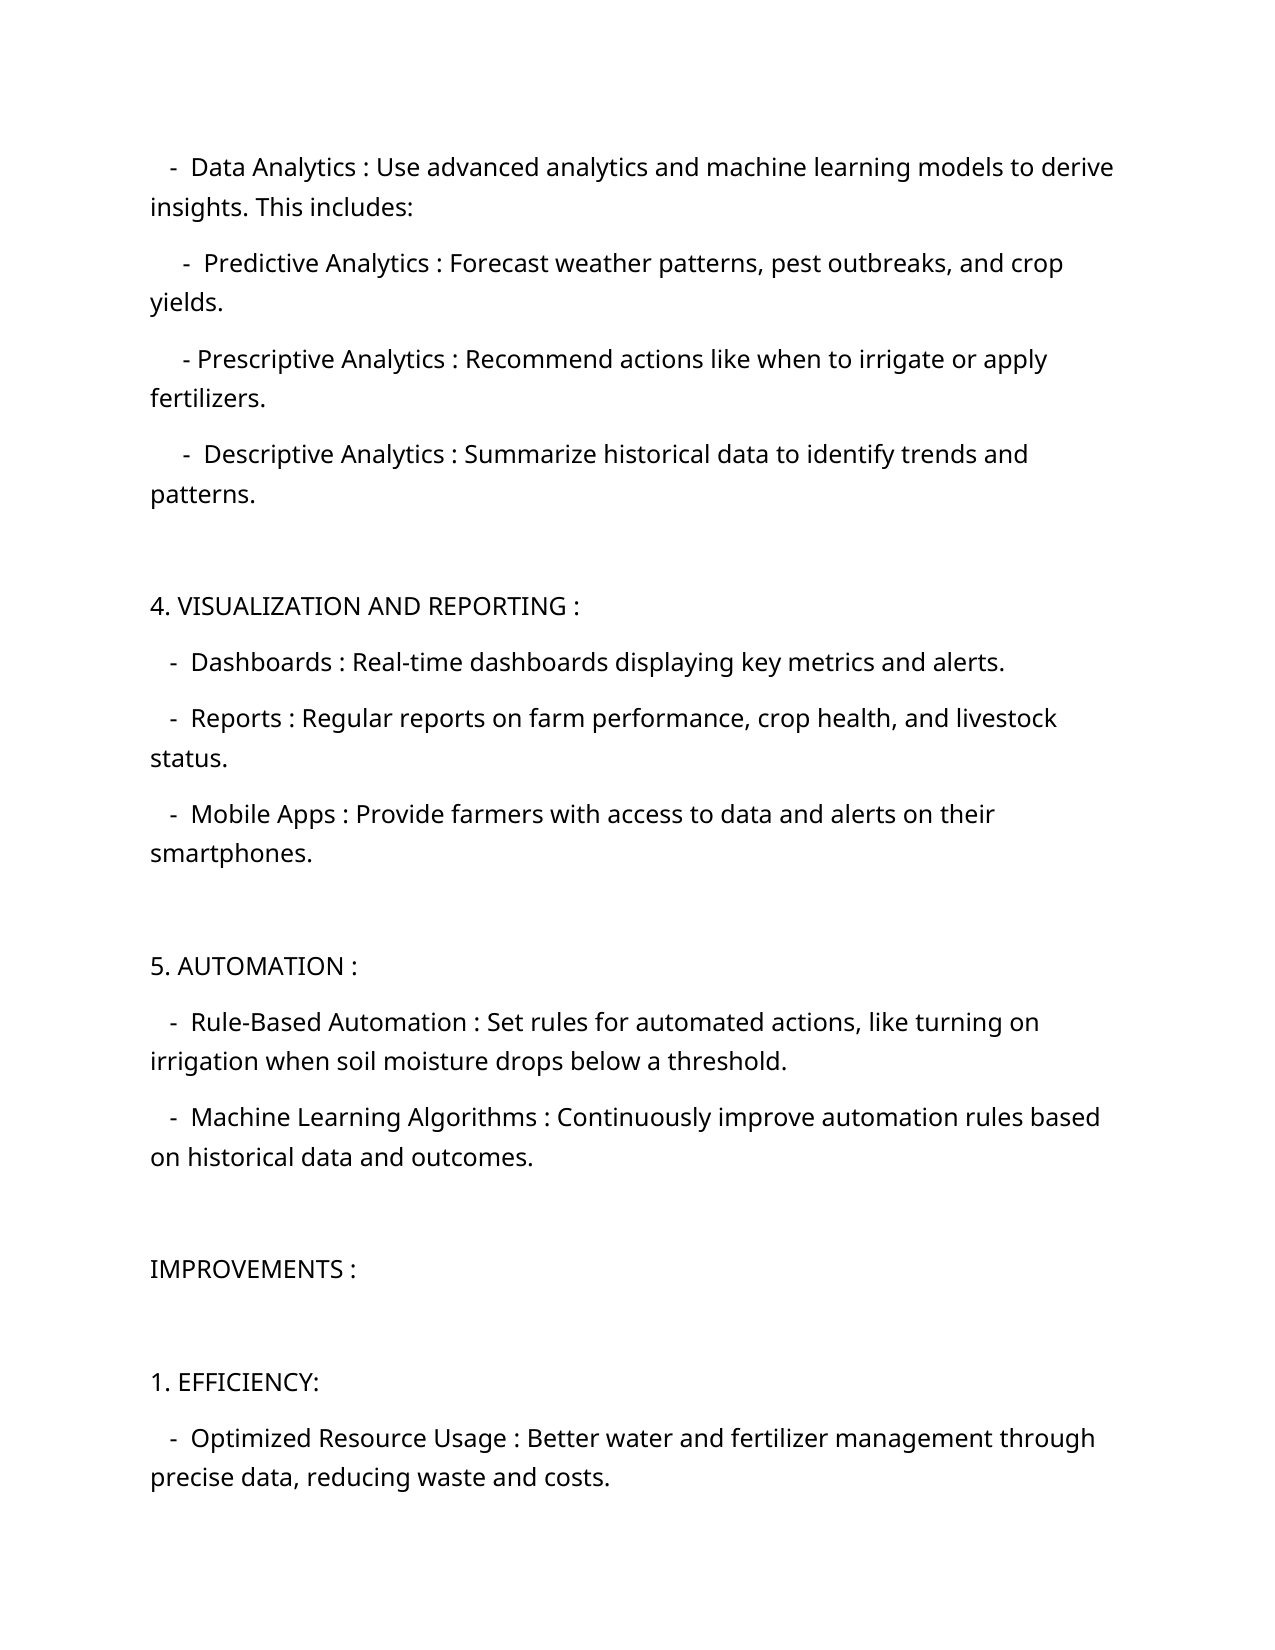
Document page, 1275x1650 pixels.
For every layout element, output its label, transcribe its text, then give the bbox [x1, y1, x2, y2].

text - Dashboards : Real-time dashboards displaying key metrics and alerts. [150, 645, 1125, 679]
text 4. VISUALIZATION AND REPORTING : [150, 589, 1125, 623]
text - Data Analytics : Use advanced analytics and machine learning models to derive insights. This includes: [150, 150, 1125, 223]
text - Rule-Based Automation : Set rules for automated actions, like turning on irrigation when soil moisture drops below a threshold. [150, 1004, 1125, 1078]
text - Descriptive Analytics : Summarize historical data to identify trends and patterns. [150, 437, 1125, 510]
text - Optimized Resource Usage : Better water and fertilizer management through precise data, reducing waste and costs. [150, 1420, 1125, 1494]
text IMPROVEMENTS : [150, 1252, 1125, 1286]
text 1. EFFICIENCY: [150, 1364, 1125, 1398]
text - Reports : Regular reports on farm performance, crop health, and livestock status. [150, 701, 1125, 774]
text 5. AUTOMATION : [150, 948, 1125, 982]
text - Predictive Analytics : Forecast weather patterns, pest outbreaks, and crop yields. [150, 246, 1125, 319]
text - Machine Learning Algorithms : Continuously improve automation rules based on historical data and outcomes. [150, 1100, 1125, 1174]
text - Mobile Apps : Provide farmers with access to data and alerts on their smartphones. [150, 797, 1125, 870]
text - Prescriptive Analytics : Recommend actions like when to irrigate or apply fertilizers. [150, 341, 1125, 415]
